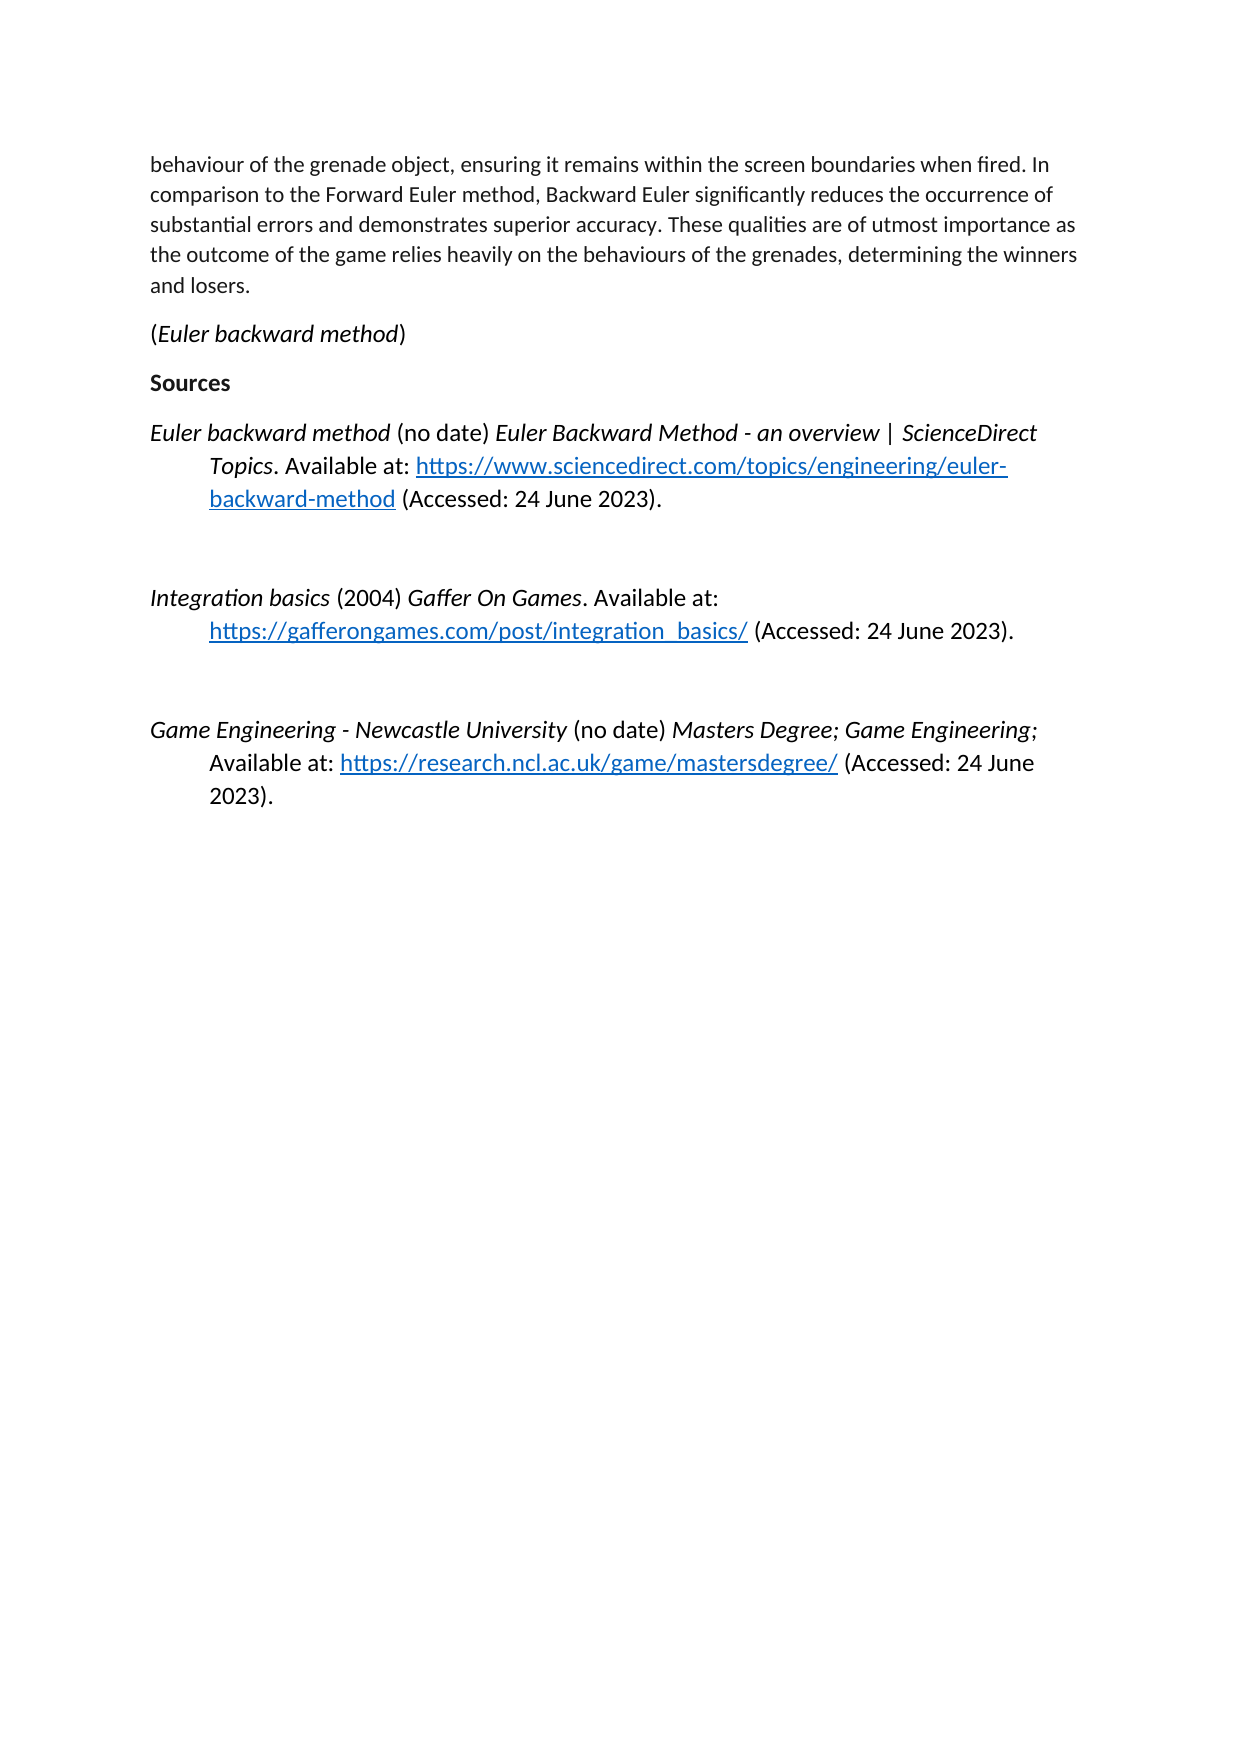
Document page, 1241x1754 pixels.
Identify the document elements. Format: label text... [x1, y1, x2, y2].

text (Euler backward method) [150, 318, 1090, 348]
text Sources [150, 367, 1090, 398]
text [150, 150, 1090, 299]
text Integration basics (2004) Gaffer On Games. Available at: https://gafferongames.com/post/integration_basics/ (Accessed: 24 June 2023). [150, 582, 1090, 645]
text Game Engineering - Newcastle University (no date) Masters Degree; Game Engineering; Available at: https://research.ncl.ac.uk/game/mastersdegree/ (Accessed: 24 June 2023). [150, 714, 1090, 810]
text Euler backward method (no date) Euler Backward Method - an overview | ScienceDirect Topics. Available at: https://www.sciencedirect.com/topics/engineering/euler-backward-method (Accessed: 24 June 2023). [150, 417, 1090, 513]
